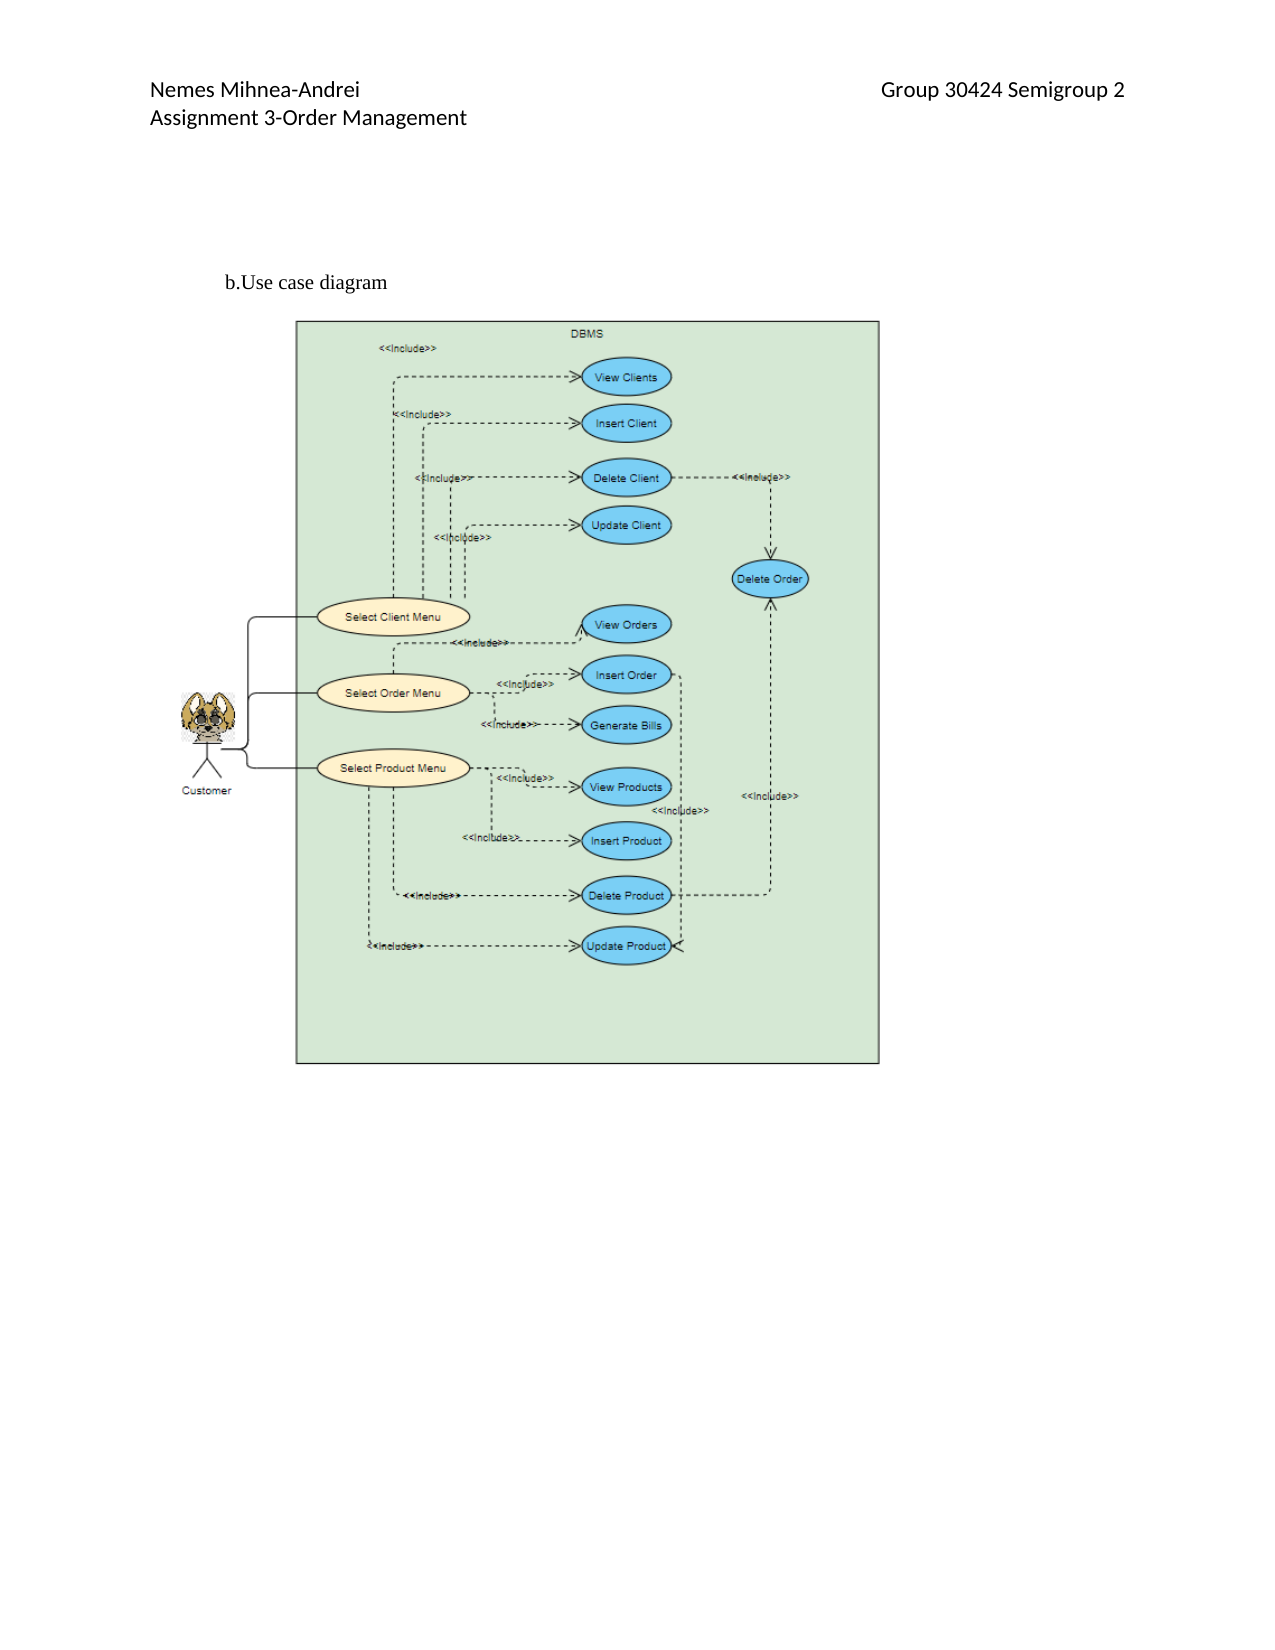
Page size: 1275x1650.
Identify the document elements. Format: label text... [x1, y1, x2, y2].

text b.Use case diagram [225, 270, 1125, 294]
picture [150, 294, 1135, 1457]
